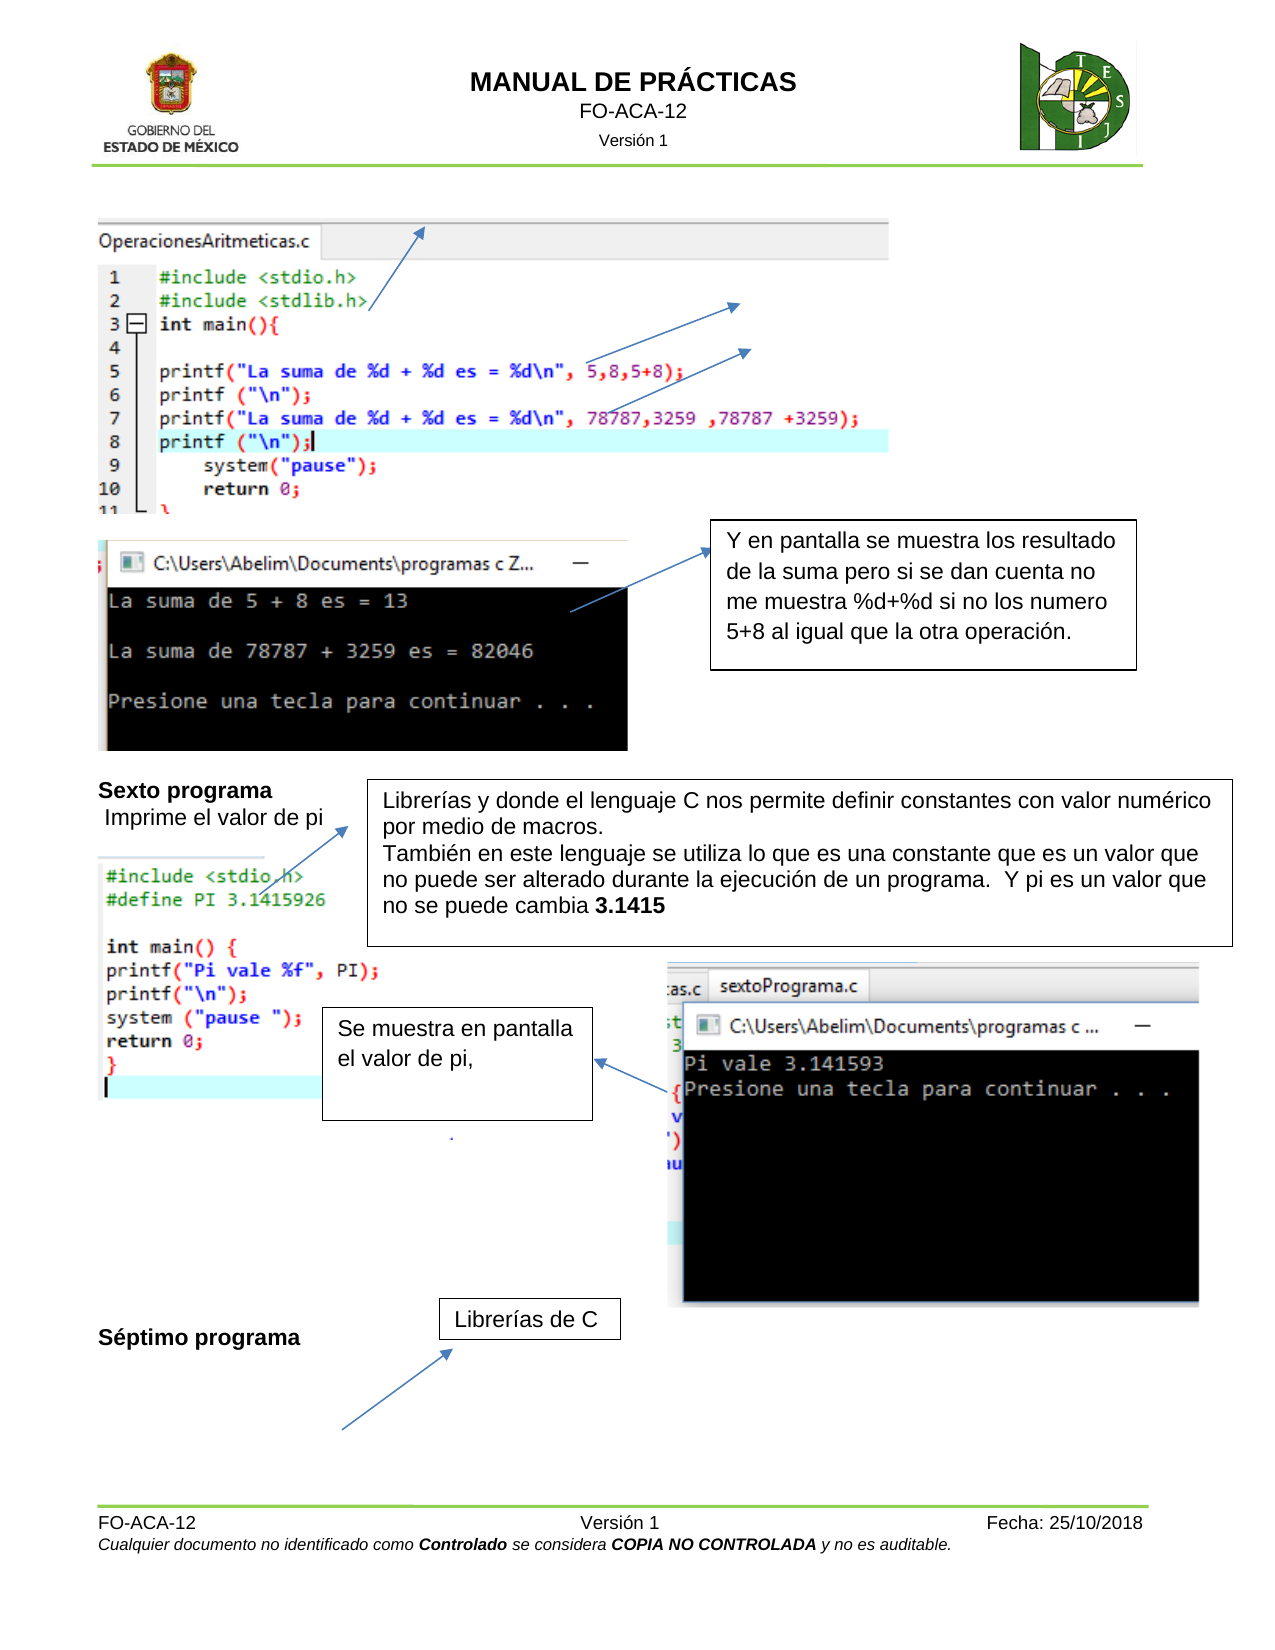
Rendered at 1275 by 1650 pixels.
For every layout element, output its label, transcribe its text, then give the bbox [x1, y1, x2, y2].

text Sexto programa [98, 777, 1183, 804]
picture [95, 42, 241, 161]
text Imprime el valor de pi [98, 804, 367, 830]
text Séptimo programa [98, 1324, 1183, 1350]
picture [1018, 41, 1137, 157]
picture [97, 540, 628, 751]
picture [667, 962, 1227, 1342]
picture [97, 218, 889, 514]
picture [97, 856, 453, 1140]
